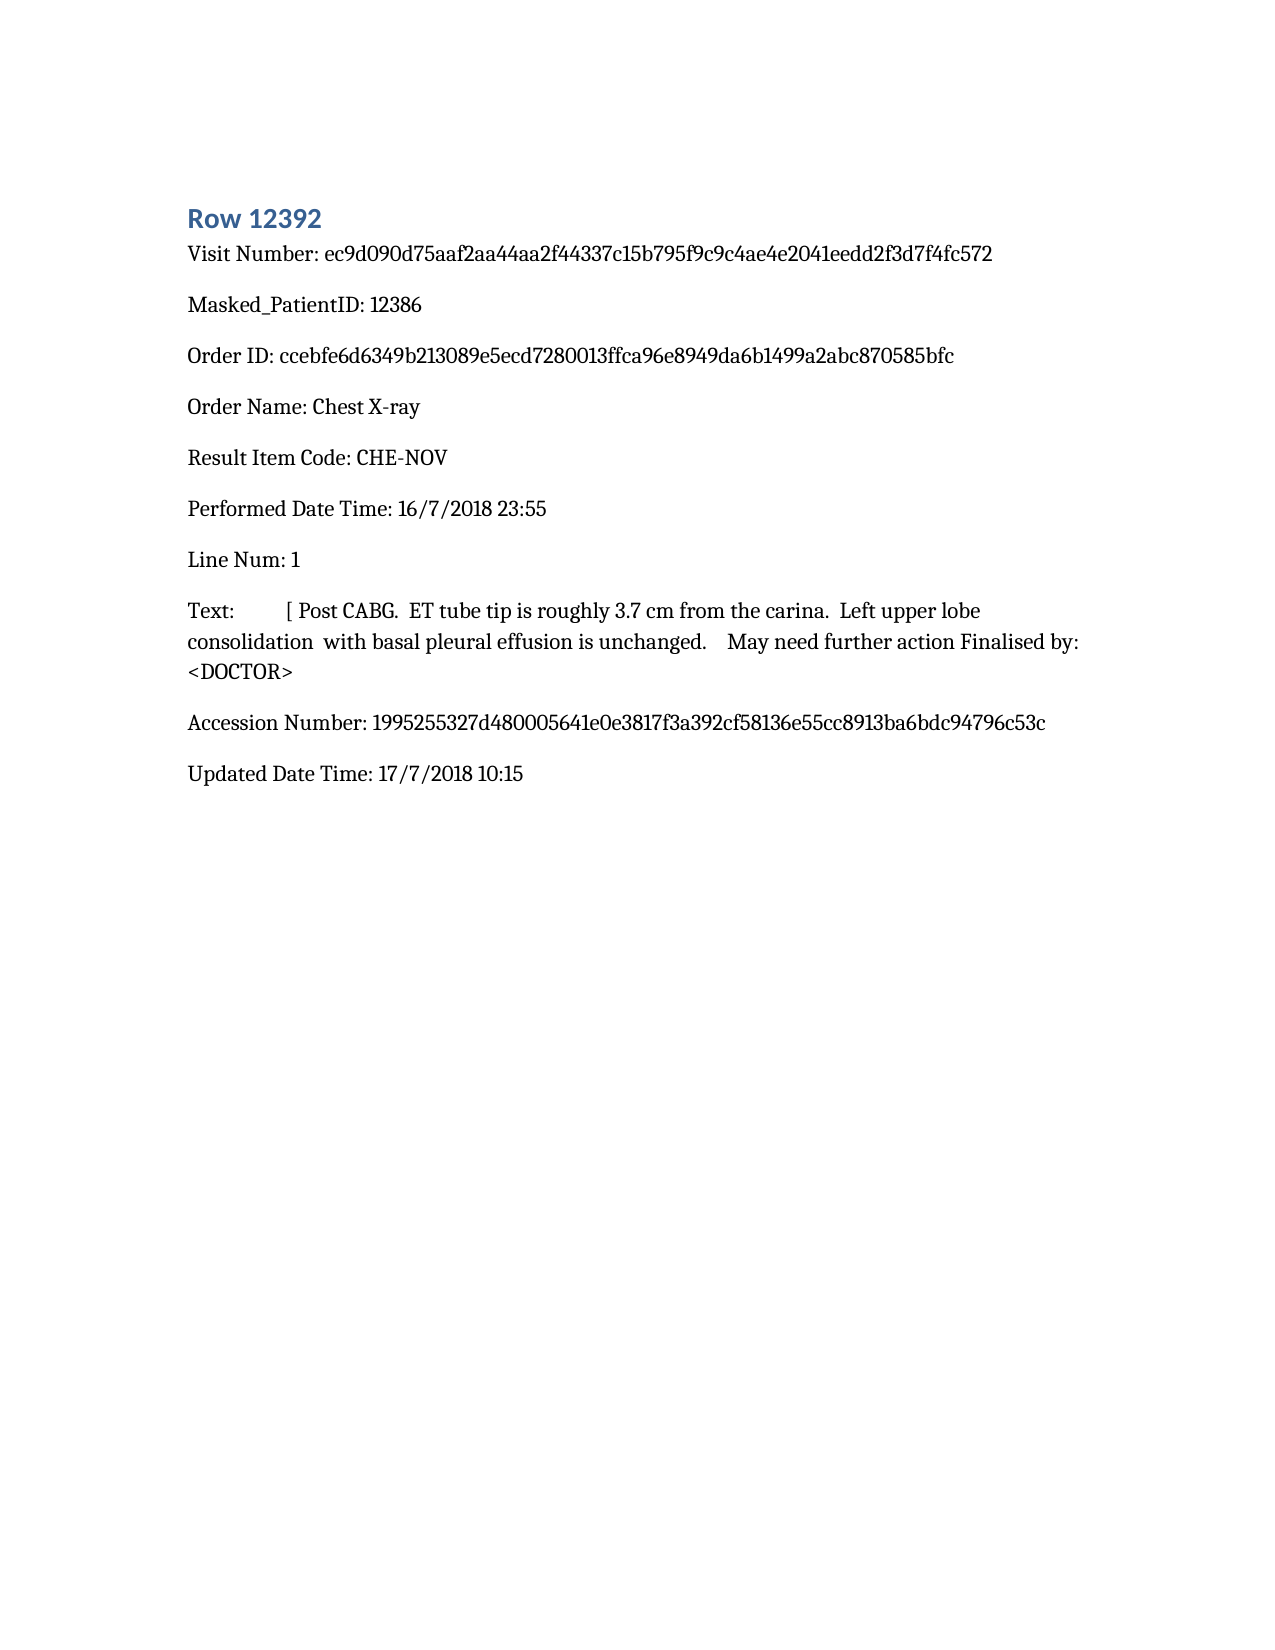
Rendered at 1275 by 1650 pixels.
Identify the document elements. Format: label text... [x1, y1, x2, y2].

text Line Num: 1 [187, 547, 1087, 573]
text Performed Date Time: 16/7/2018 23:55 [187, 496, 1087, 522]
text Visit Number: ec9d090d75aaf2aa44aa2f44337c15b795f9c9c4ae4e2041eedd2f3d7f4fc572 [187, 241, 1087, 267]
text Accession Number: 1995255327d480005641e0e3817f3a392cf58136e55cc8913ba6bdc94796c53c [187, 710, 1087, 736]
text Result Item Code: CHE-NOV [187, 445, 1087, 471]
text Order ID: ccebfe6d6349b213089e5ecd7280013ffca96e8949da6b1499a2abc870585bfc [187, 343, 1087, 369]
text Updated Date Time: 17/7/2018 10:15 [187, 761, 1087, 787]
text Order Name: Chest X-ray [187, 394, 1087, 420]
text Text: [ Post CABG. ET tube tip is roughly 3.7 cm from the carina. Left upper lobe consolidation with basal pleural effusion is unchanged. May need further action Finalised by: <DOCTOR> [187, 598, 1087, 685]
text Masked_PatientID: 12386 [187, 292, 1087, 318]
subtitle Row 12392 [187, 200, 1087, 236]
